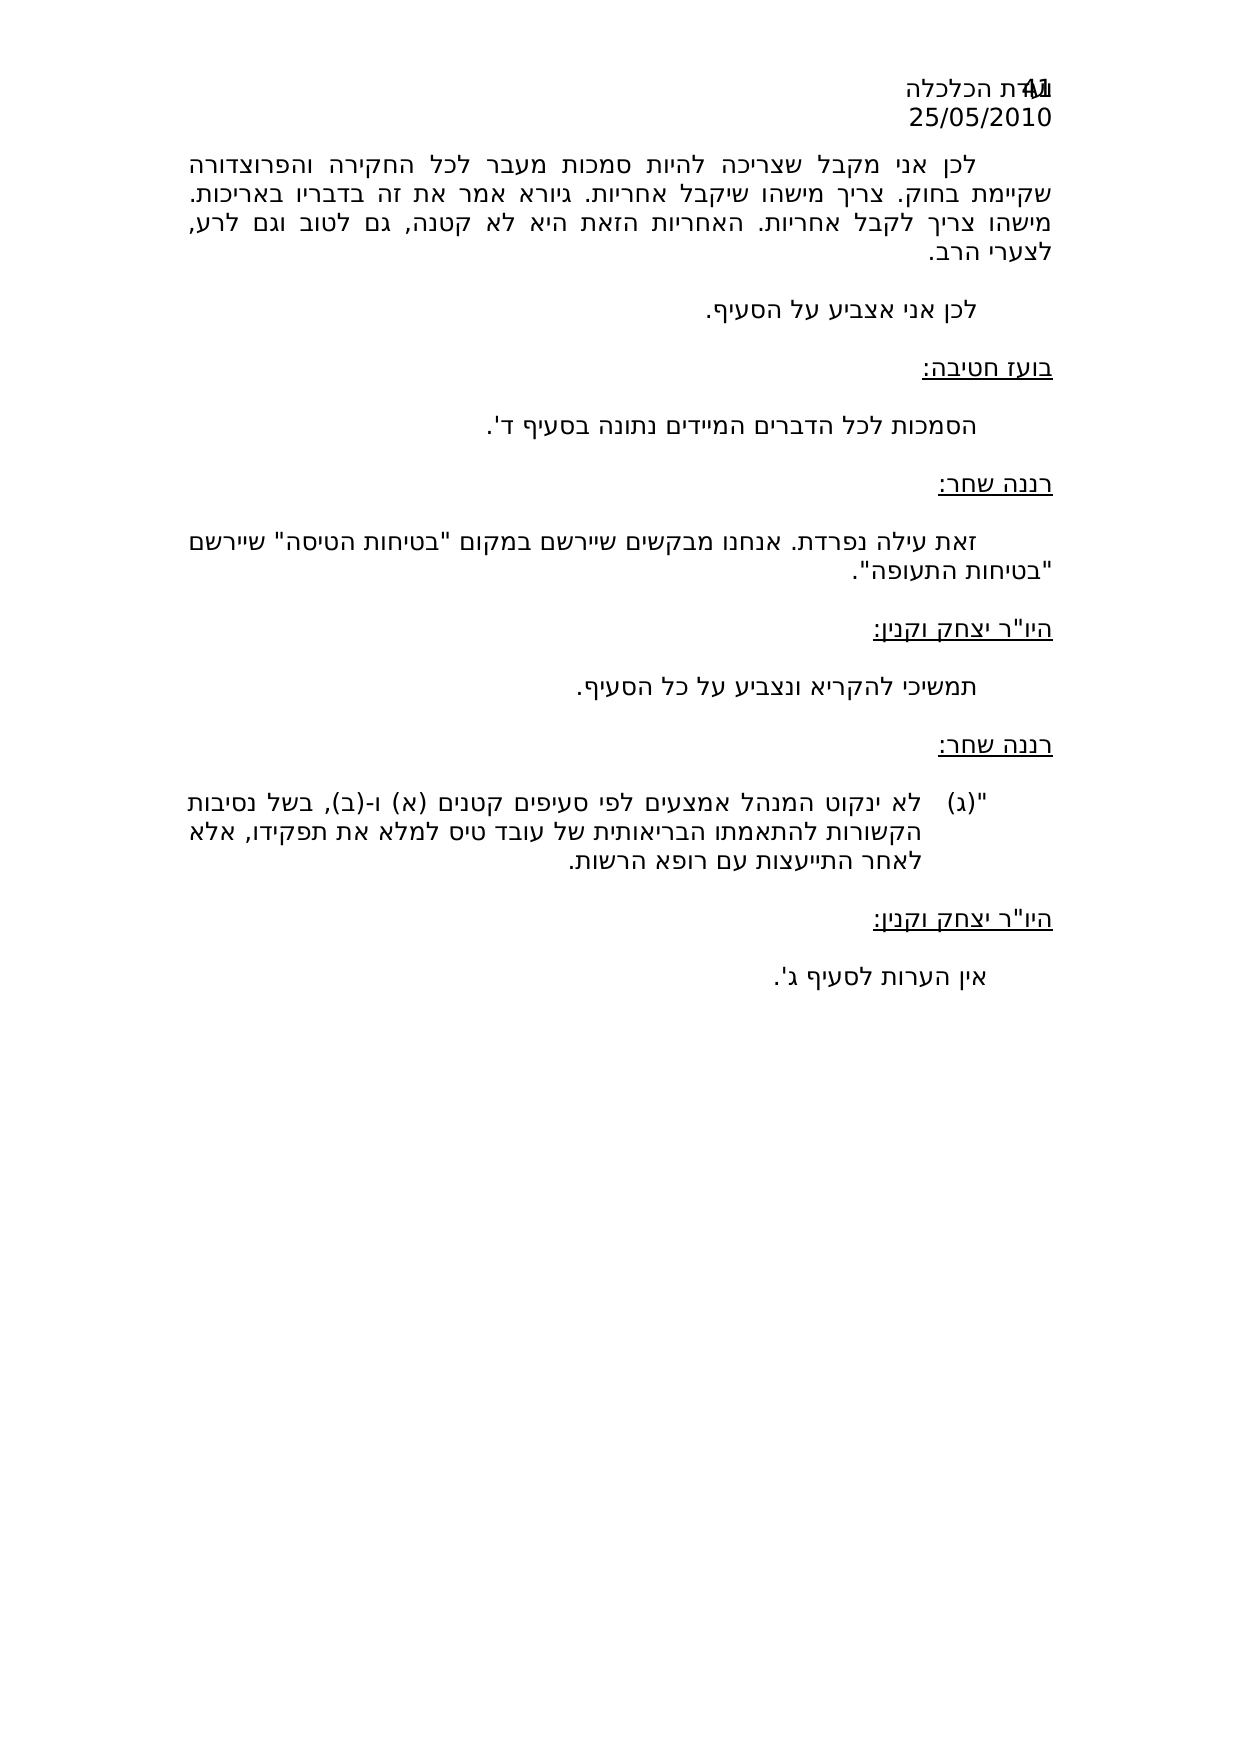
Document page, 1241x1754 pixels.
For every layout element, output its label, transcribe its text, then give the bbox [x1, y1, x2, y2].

text הסמכות לכל הדברים המיידים נתונה בסעיף ד'. [187, 411, 1053, 440]
text אין הערות לסעיף ג'. [193, 962, 1053, 991]
text בועז חטיבה: [187, 353, 1053, 382]
text "(ג) לא ינקוט המנהל אמצעים לפי סעיפים קטנים (א) ו-(ב), בשל נסיבות הקשורות להתאמתו הבריאותית של עובד טיס למלא את תפקידו, אלא לאחר התייעצות עם רופא הרשות. [187, 788, 1053, 875]
text לכן אני מקבל שצריכה להיות סמכות מעבר לכל החקירה והפרוצדורה שקיימת בחוק. צריך מישהו שיקבל אחריות. גיורא אמר את זה בדבריו באריכות. מישהו צריך לקבל אחריות. האחריות הזאת היא לא קטנה, גם לטוב וגם לרע, לצערי הרב. [187, 150, 1053, 267]
text היו"ר יצחק וקנין: [187, 614, 1053, 643]
text רננה שחר: [187, 730, 1053, 759]
text היו"ר יצחק וקנין: [187, 904, 1053, 933]
text רננה שחר: [187, 469, 1053, 498]
text לכן אני אצביע על הסעיף. [187, 295, 1053, 324]
text זאת עילה נפרדת. אנחנו מבקשים שיירשם במקום "בטיחות הטיסה" שיירשם "בטיחות התעופה". [187, 527, 1053, 585]
text תמשיכי להקריא ונצביע על כל הסעיף. [187, 672, 1053, 701]
